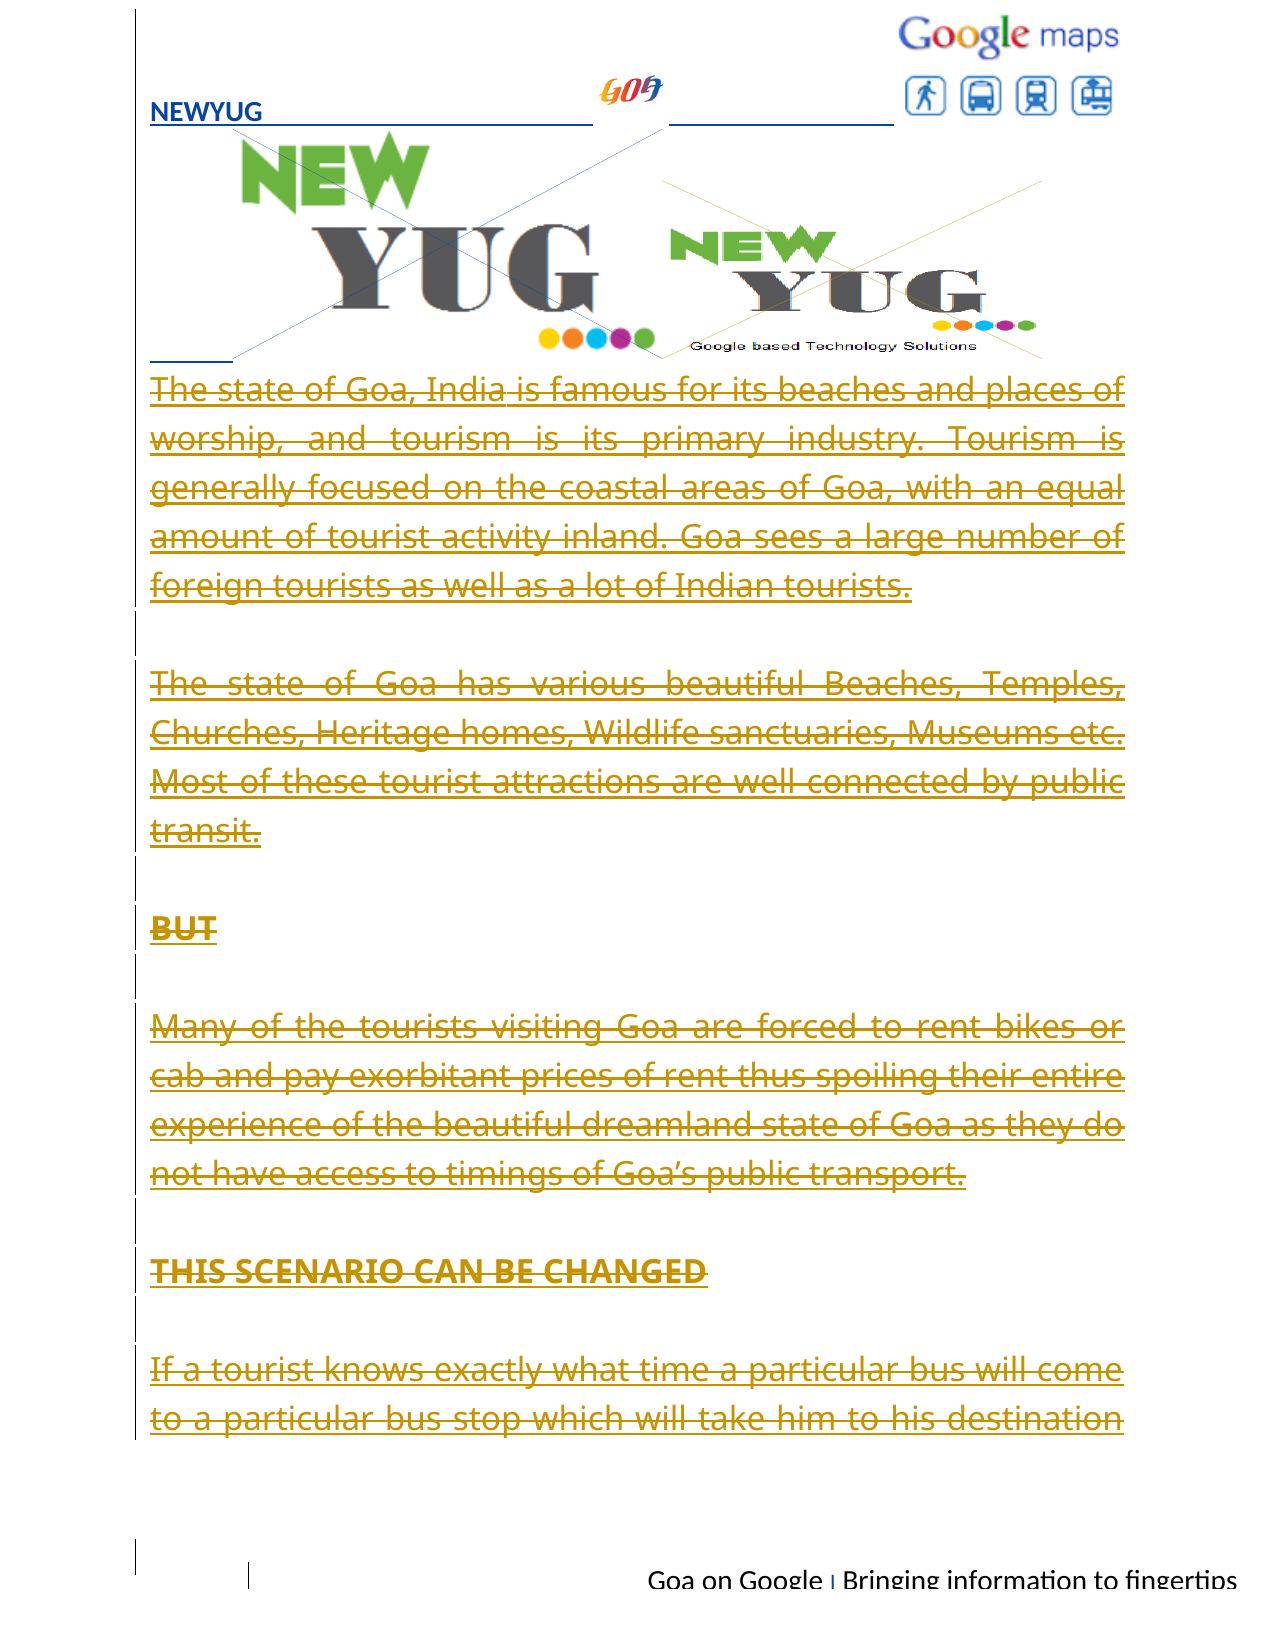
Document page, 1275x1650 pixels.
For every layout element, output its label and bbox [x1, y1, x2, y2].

picture [235, 245, 660, 359]
picture [450, 130, 850, 358]
picture [664, 180, 1041, 269]
picture [893, 9, 1125, 122]
picture [232, 130, 445, 358]
picture [665, 271, 1040, 359]
picture [235, 129, 660, 243]
picture [855, 181, 1043, 358]
picture [592, 58, 670, 122]
